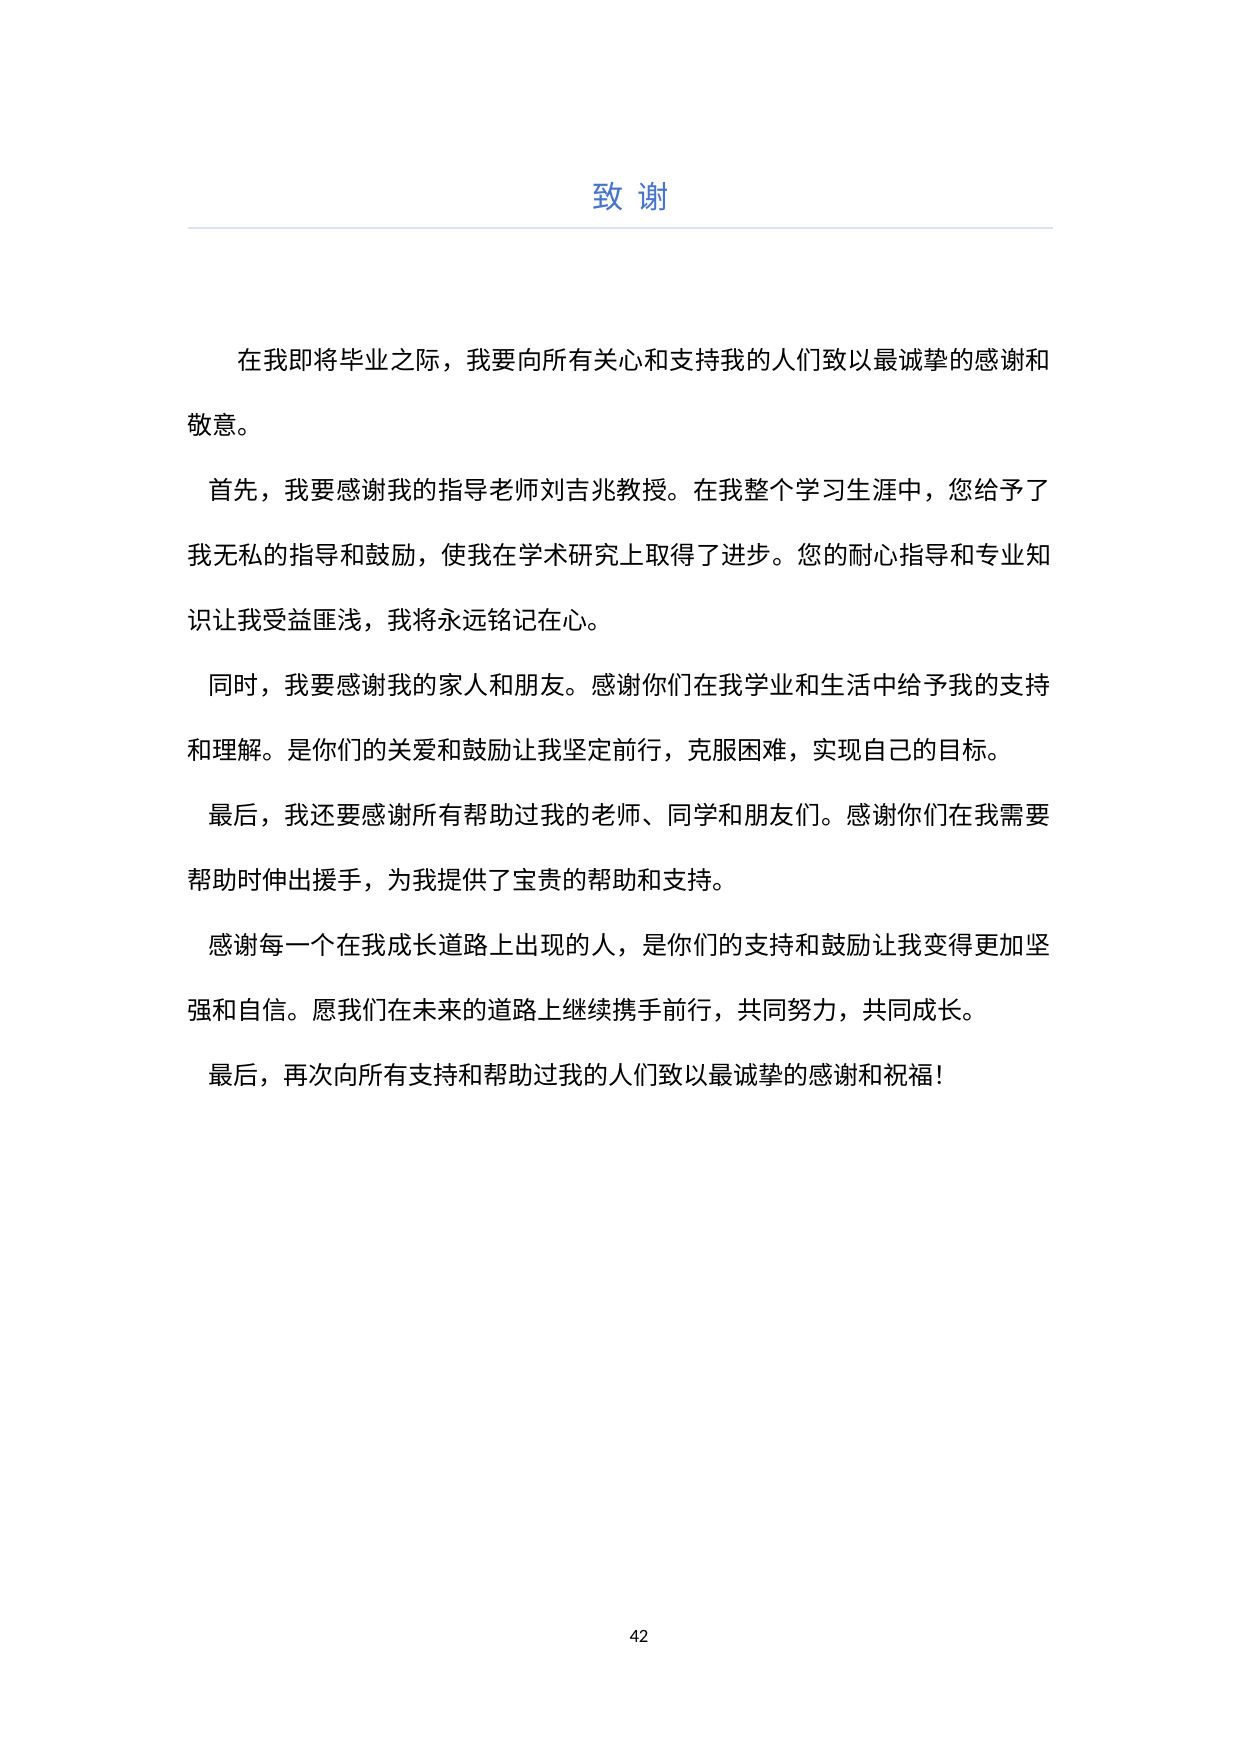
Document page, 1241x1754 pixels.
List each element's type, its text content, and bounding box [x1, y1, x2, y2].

text 感谢每一个在我成长道路上出现的人，是你们的支持和鼓励让我变得更加坚强和自信。愿我们在未来的道路上继续携手前行，共同努力，共同成长。 [187, 911, 1053, 1041]
subtitle 致 谢 [187, 162, 1053, 229]
text 最后，我还要感谢所有帮助过我的老师、同学和朋友们。感谢你们在我需要帮助时伸出援手，为我提供了宝贵的帮助和支持。 [187, 781, 1053, 911]
text 首先，我要感谢我的指导老师刘吉兆教授。在我整个学习生涯中，您给予了我无私的指导和鼓励，使我在学术研究上取得了进步。您的耐心指导和专业知识让我受益匪浅，我将永远铭记在心。 [187, 456, 1053, 651]
text 在我即将毕业之际，我要向所有关心和支持我的人们致以最诚挚的感谢和敬意。 [187, 326, 1053, 456]
text 最后，再次向所有支持和帮助过我的人们致以最诚挚的感谢和祝福！ [187, 1041, 1053, 1106]
text 同时，我要感谢我的家人和朋友。感谢你们在我学业和生活中给予我的支持和理解。是你们的关爱和鼓励让我坚定前行，克服困难，实现自己的目标。 [187, 651, 1053, 781]
